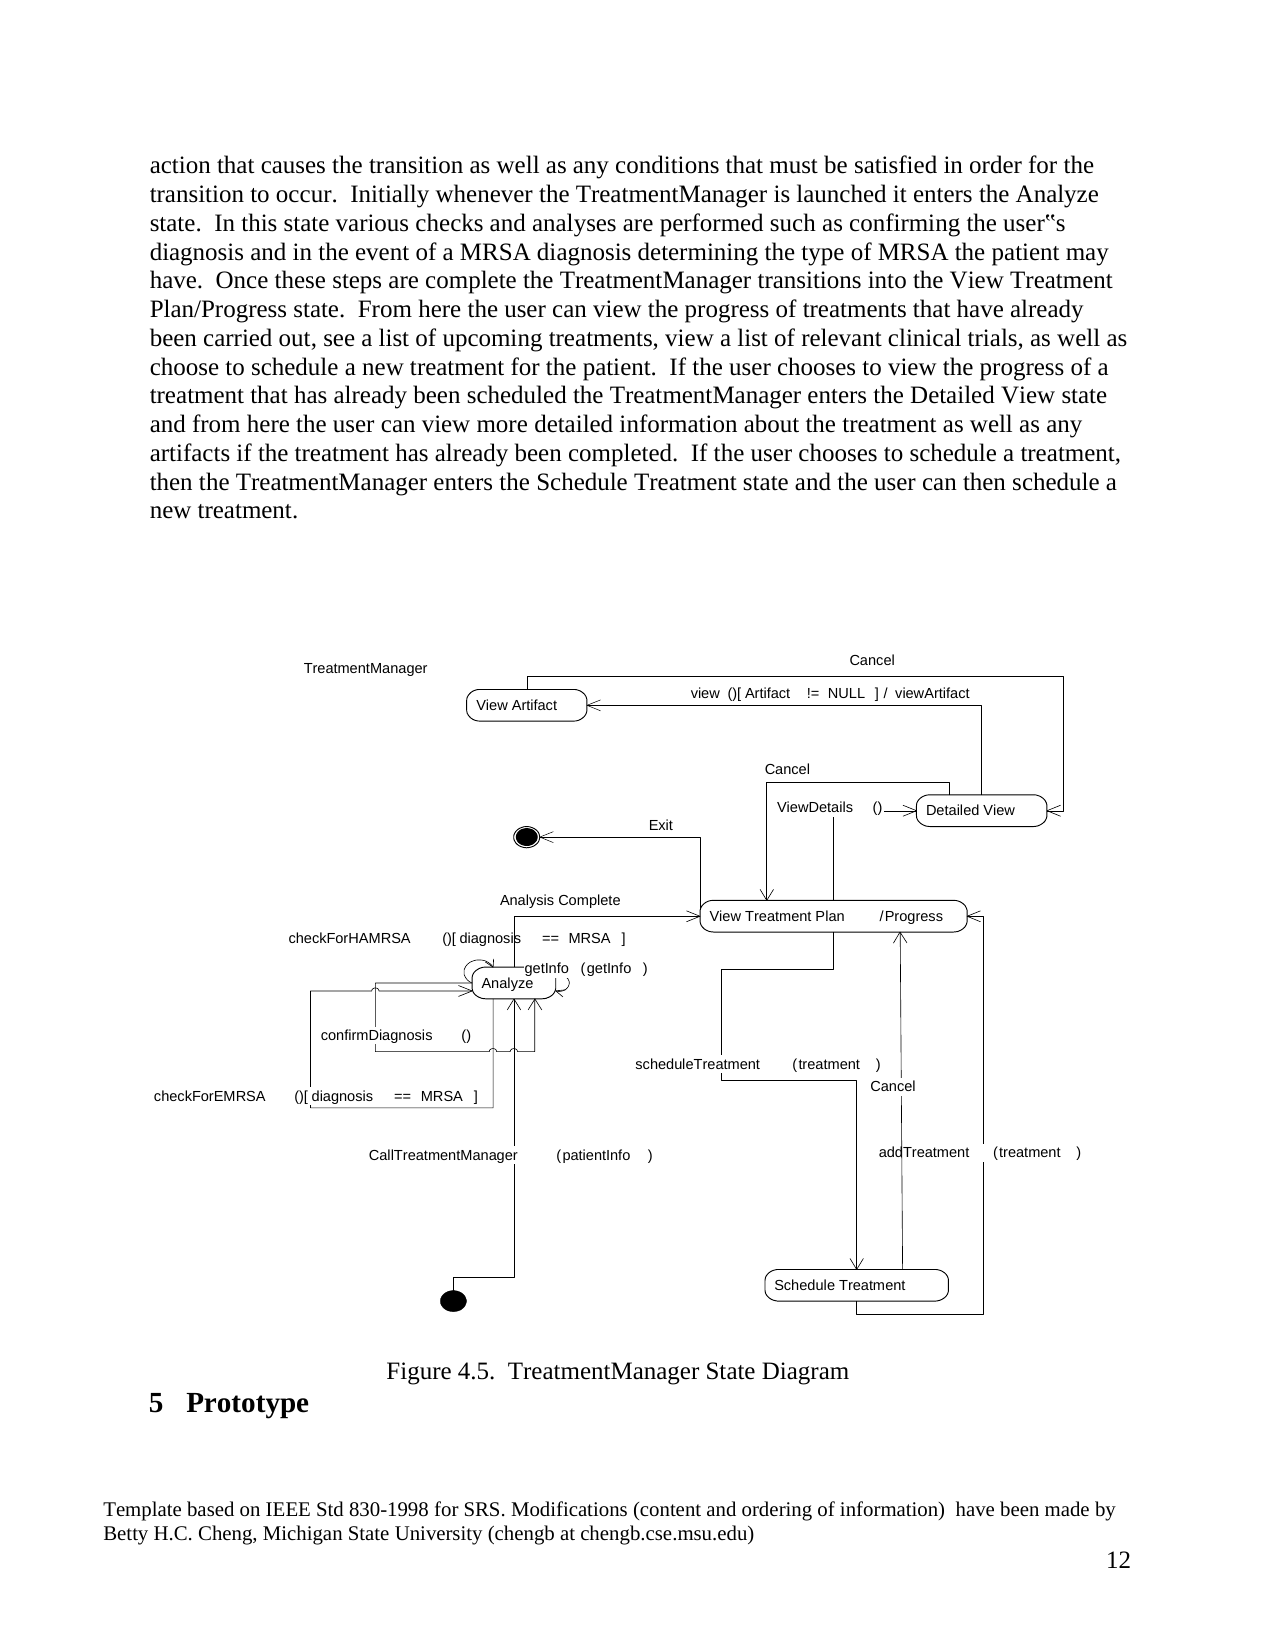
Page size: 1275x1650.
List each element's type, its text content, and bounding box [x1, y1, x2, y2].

text Figure 4.5. TreatmentManager State Diagram [103, 1356, 1132, 1385]
subtitle Prototype [148, 1385, 1132, 1419]
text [148, 150, 1129, 524]
